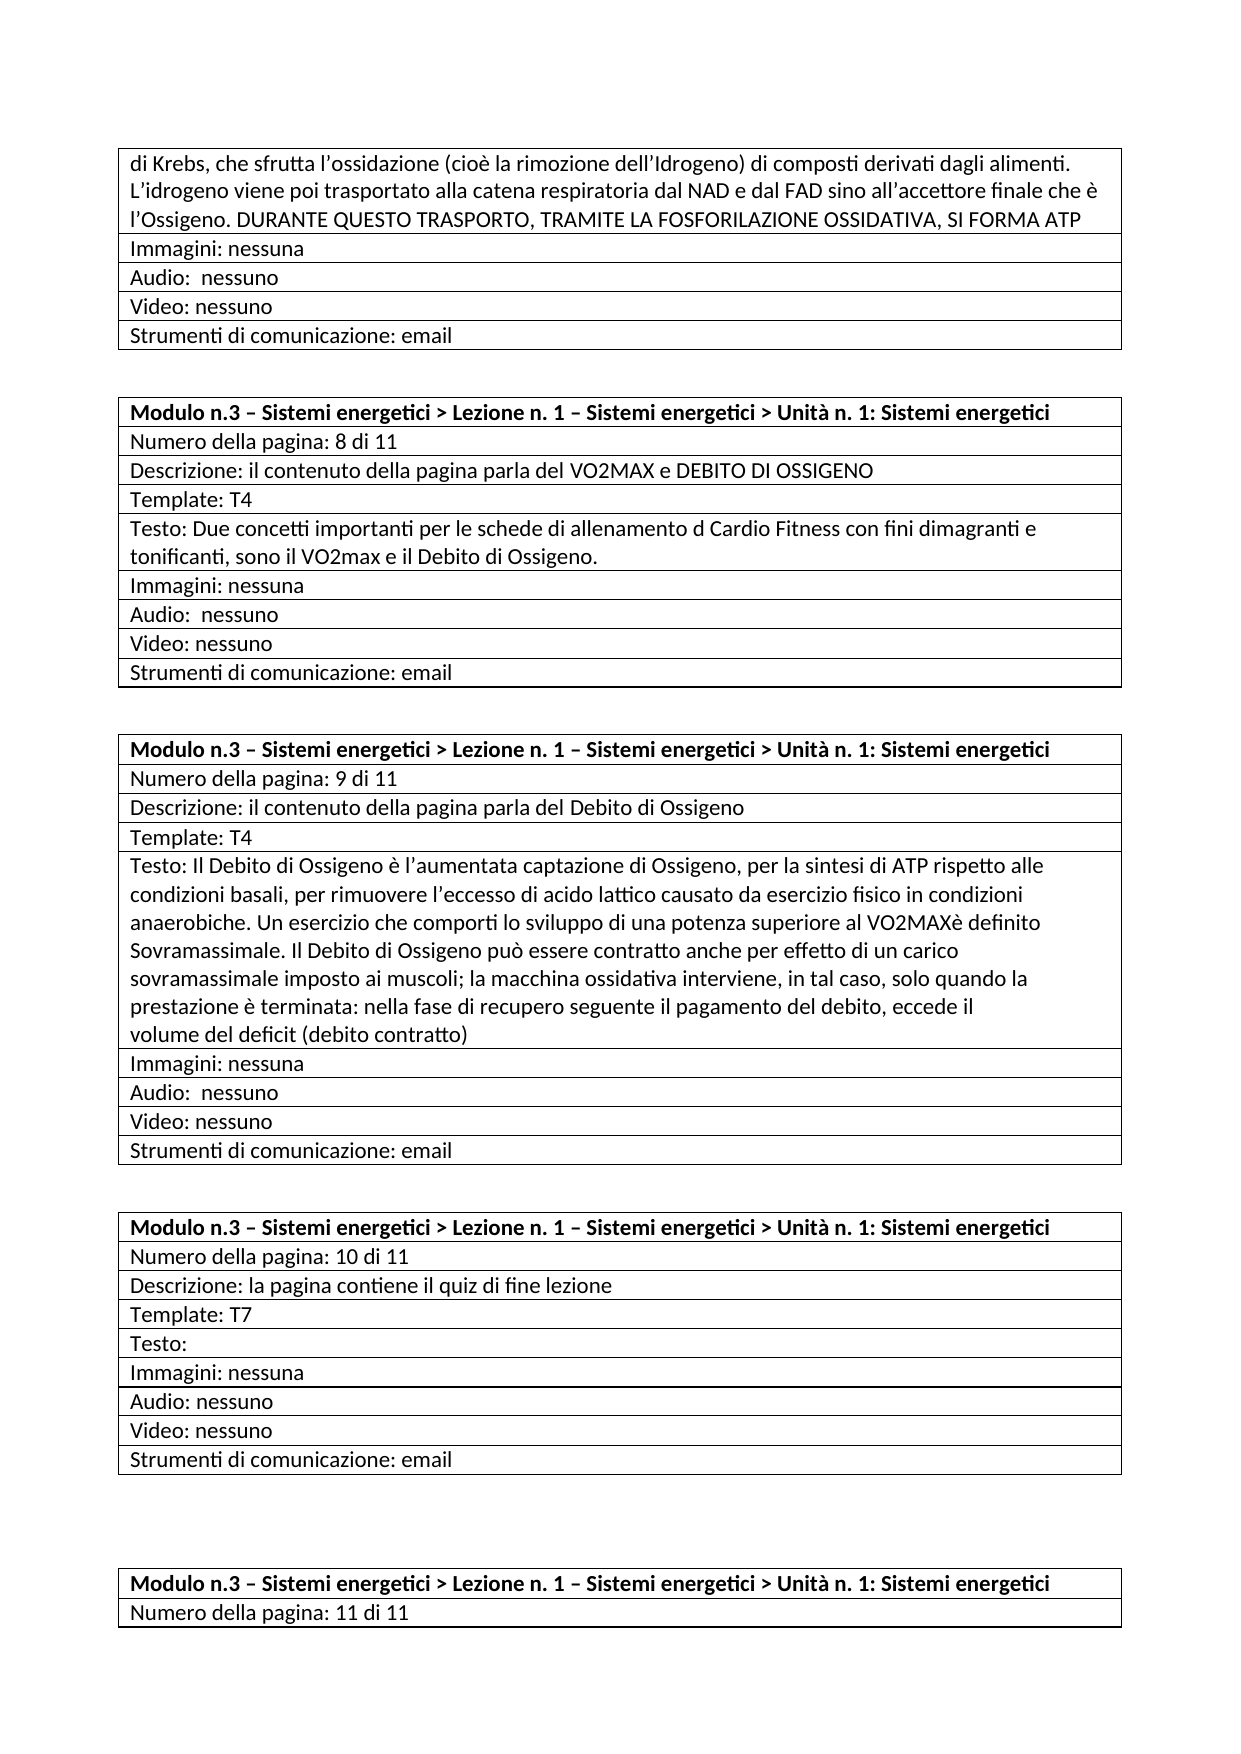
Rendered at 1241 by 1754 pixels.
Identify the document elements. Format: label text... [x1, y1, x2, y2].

table_cell Numero della pagina: 10 di 11 [119, 1242, 1121, 1270]
table_header Modulo n.3 – Sistemi energetici > Lezione n. 1 – Sistemi energetici > Unità n. 1: Sistemi energetici [119, 1213, 1121, 1241]
table_cell Descrizione: il contenuto della pagina parla del VO2MAX e DEBITO DI OSSIGENO [119, 456, 1121, 484]
table_cell Video: nessuno [119, 1416, 1121, 1444]
table_cell Strumenti di comunicazione: email [119, 659, 1121, 686]
table_header Modulo n.3 – Sistemi energetici > Lezione n. 1 – Sistemi energetici > Unità n. 1: Sistemi energetici [119, 1569, 1121, 1597]
table_cell Descrizione: la pagina contiene il quiz di fine lezione [119, 1271, 1121, 1299]
table_cell Strumenti di comunicazione: email [119, 1446, 1121, 1473]
table_cell Audio: nessuno [119, 263, 1121, 291]
table_cell Immagini: nessuna [119, 1049, 1121, 1077]
table_cell Template: T4 [119, 485, 1121, 513]
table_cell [119, 149, 1121, 233]
table_cell Strumenti di comunicazione: email [119, 1136, 1121, 1164]
table_cell Video: nessuno [119, 292, 1121, 320]
table_cell Immagini: nessuna [119, 1358, 1121, 1386]
table_cell Audio: nessuno [119, 1078, 1121, 1106]
table_cell Audio: nessuno [119, 600, 1121, 628]
table_cell Strumenti di comunicazione: email [119, 321, 1121, 349]
table_cell Testo: Due concetti importanti per le schede di allenamento d Cardio Fitness con fini dimagranti e tonificanti, sono il VO2max e il Debito di Ossigeno. [119, 514, 1121, 570]
table_cell Numero della pagina: 11 di 11 [119, 1599, 1121, 1626]
table_cell Audio: nessuno [119, 1388, 1121, 1415]
table_cell Template: T7 [119, 1300, 1121, 1328]
table_cell Descrizione: il contenuto della pagina parla del Debito di Ossigeno [119, 794, 1121, 822]
table_header Modulo n.3 – Sistemi energetici > Lezione n. 1 – Sistemi energetici > Unità n. 1: Sistemi energetici [119, 735, 1121, 763]
table_cell Video: nessuno [119, 629, 1121, 657]
table_cell Testo: Il Debito di Ossigeno è l’aumentata captazione di Ossigeno, per la sintesi di ATP rispetto alle condizioni basali, per rimuovere l’eccesso di acido lattico causato da esercizio fisico in condizioni anaerobiche. Un esercizio che comporti lo sviluppo di una potenza superiore al VO2MAXè definito Sovramassimale. Il Debito di Ossigeno può essere contratto anche per effetto di un carico sovramassimale imposto ai muscoli; la macchina ossidativa interviene, in tal caso, solo quando la prestazione è terminata: nella fase di recupero seguente il pagamento del debito, eccede il volume del deficit (debito contratto) [119, 852, 1121, 1048]
table_cell Testo: [119, 1329, 1121, 1357]
table_header Modulo n.3 – Sistemi energetici > Lezione n. 1 – Sistemi energetici > Unità n. 1: Sistemi energetici [119, 398, 1121, 426]
table_cell Video: nessuno [119, 1107, 1121, 1135]
table_cell Numero della pagina: 8 di 11 [119, 427, 1121, 455]
table_cell Numero della pagina: 9 di 11 [119, 765, 1121, 792]
table_cell Immagini: nessuna [119, 234, 1121, 262]
table_cell Template: T4 [119, 823, 1121, 851]
table_cell Immagini: nessuna [119, 571, 1121, 599]
